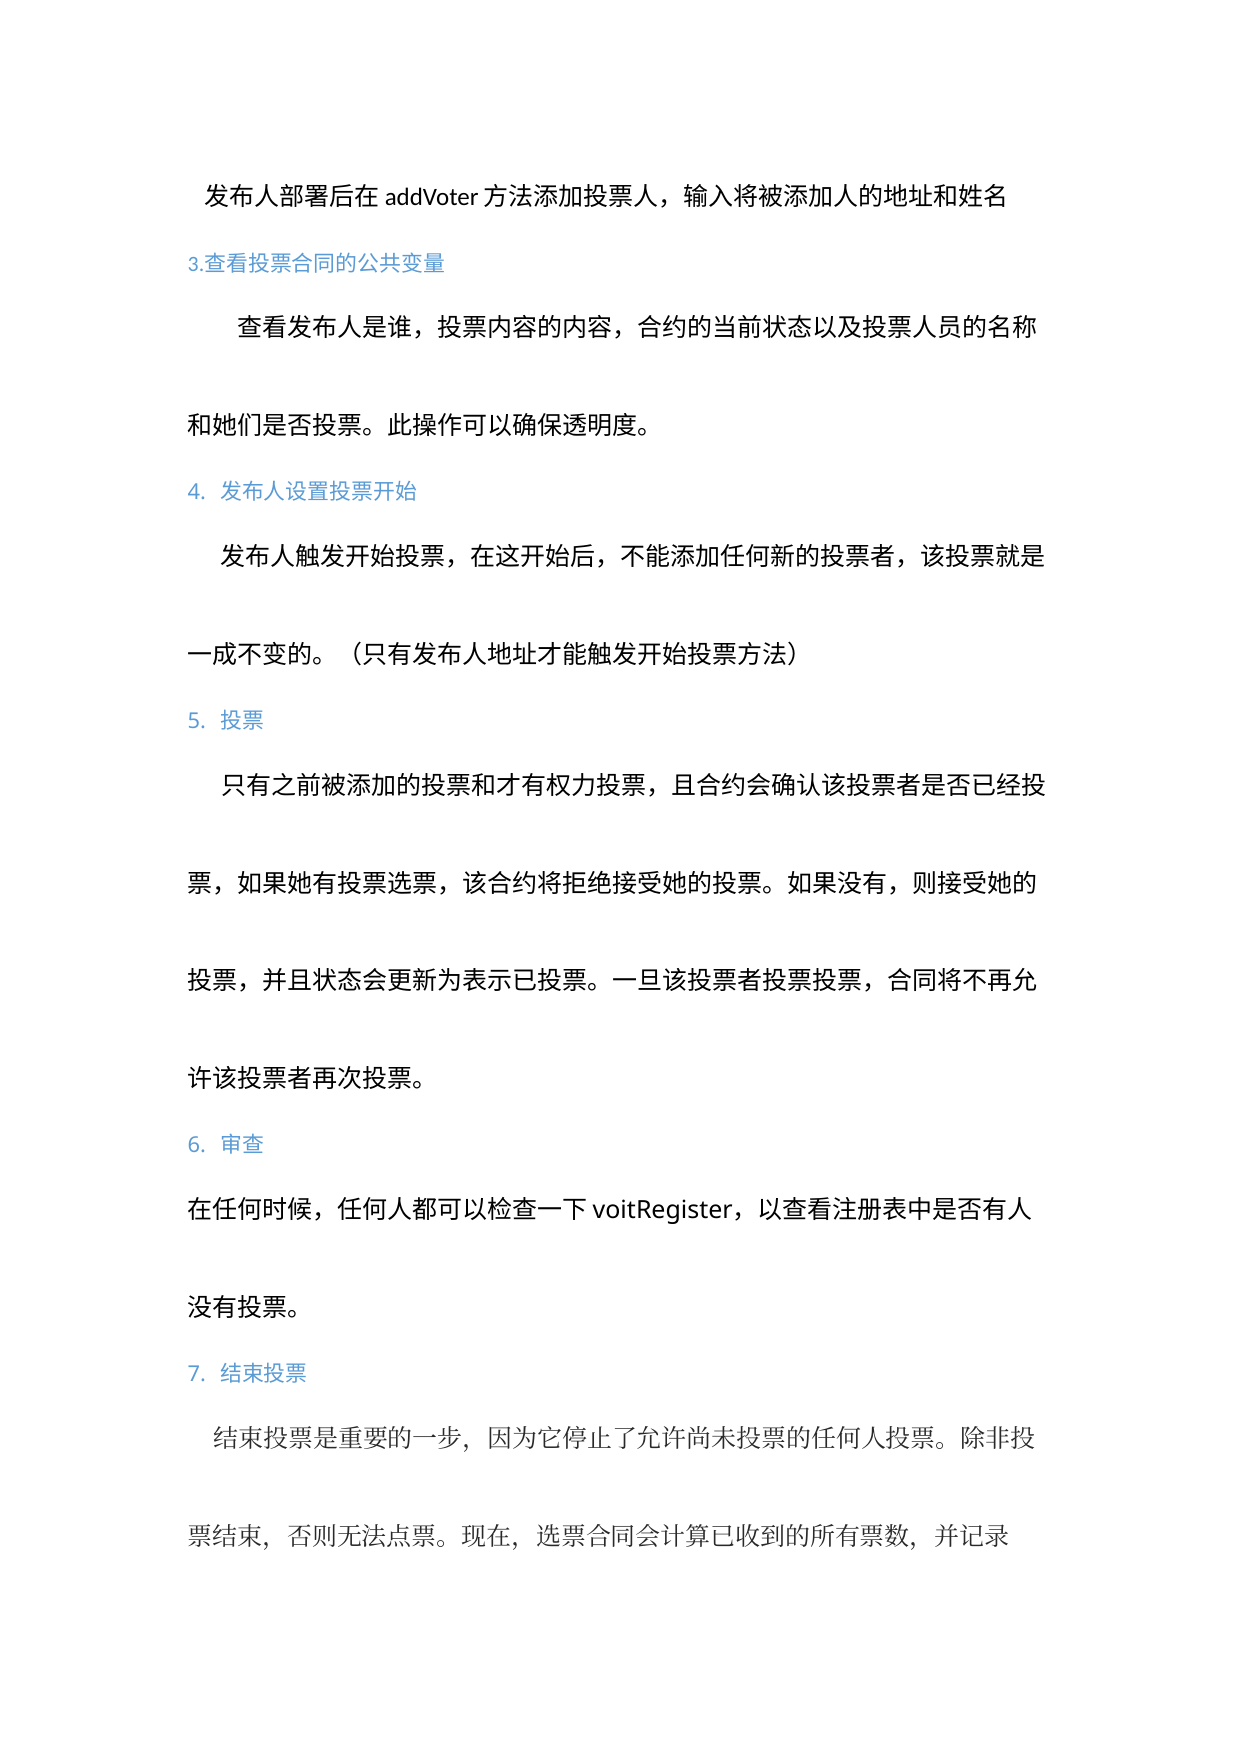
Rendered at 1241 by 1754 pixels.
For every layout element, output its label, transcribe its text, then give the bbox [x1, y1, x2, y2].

list 查看发布人是谁，投票内容的内容，合约的当前状态以及投票人员的名称和她们是否投票。此操作可以确保透明度。 [187, 293, 1053, 456]
list 结束投票是重要的一步，因为它停止了允许尚未投票的任何人投票。除非投票结束，否则无法点票。现在，选票合同会计算已收到的所有票数，并记录“是”的总数。完成后，每个人都可以查看结果。投票过程已经结束，没有人，甚至没有主席被允许更改投票合同的任何性质。 [187, 1404, 1053, 1567]
list 审查 [187, 1127, 1053, 1159]
list 发布人部署后在addVoter方法添加投票人，输入将被添加人的地址和姓名 [187, 162, 1053, 227]
list 发布人触发开始投票，在这开始后，不能添加任何新的投票者，该投票就是一成不变的。（只有发布人地址才能触发开始投票方法） [187, 522, 1053, 685]
list 3.查看投票合同的公共变量 [187, 245, 1053, 278]
list 只有之前被添加的投票和才有权力投票，且合约会确认该投票者是否已经投票，如果她有投票选票，该合约将拒绝接受她的投票。如果没有，则接受她的投票，并且状态会更新为表示已投票。一旦该投票者投票投票，合同将不再允许该投票者再次投票。 [187, 751, 1053, 1109]
list 发布人设置投票开始 [187, 474, 1053, 507]
list 在任何时候，任何人都可以检查一下voitRegister，以查看注册表中是否有人没有投票。 [187, 1175, 1053, 1338]
list 投票 [187, 703, 1053, 736]
list 结束投票 [187, 1356, 1053, 1388]
